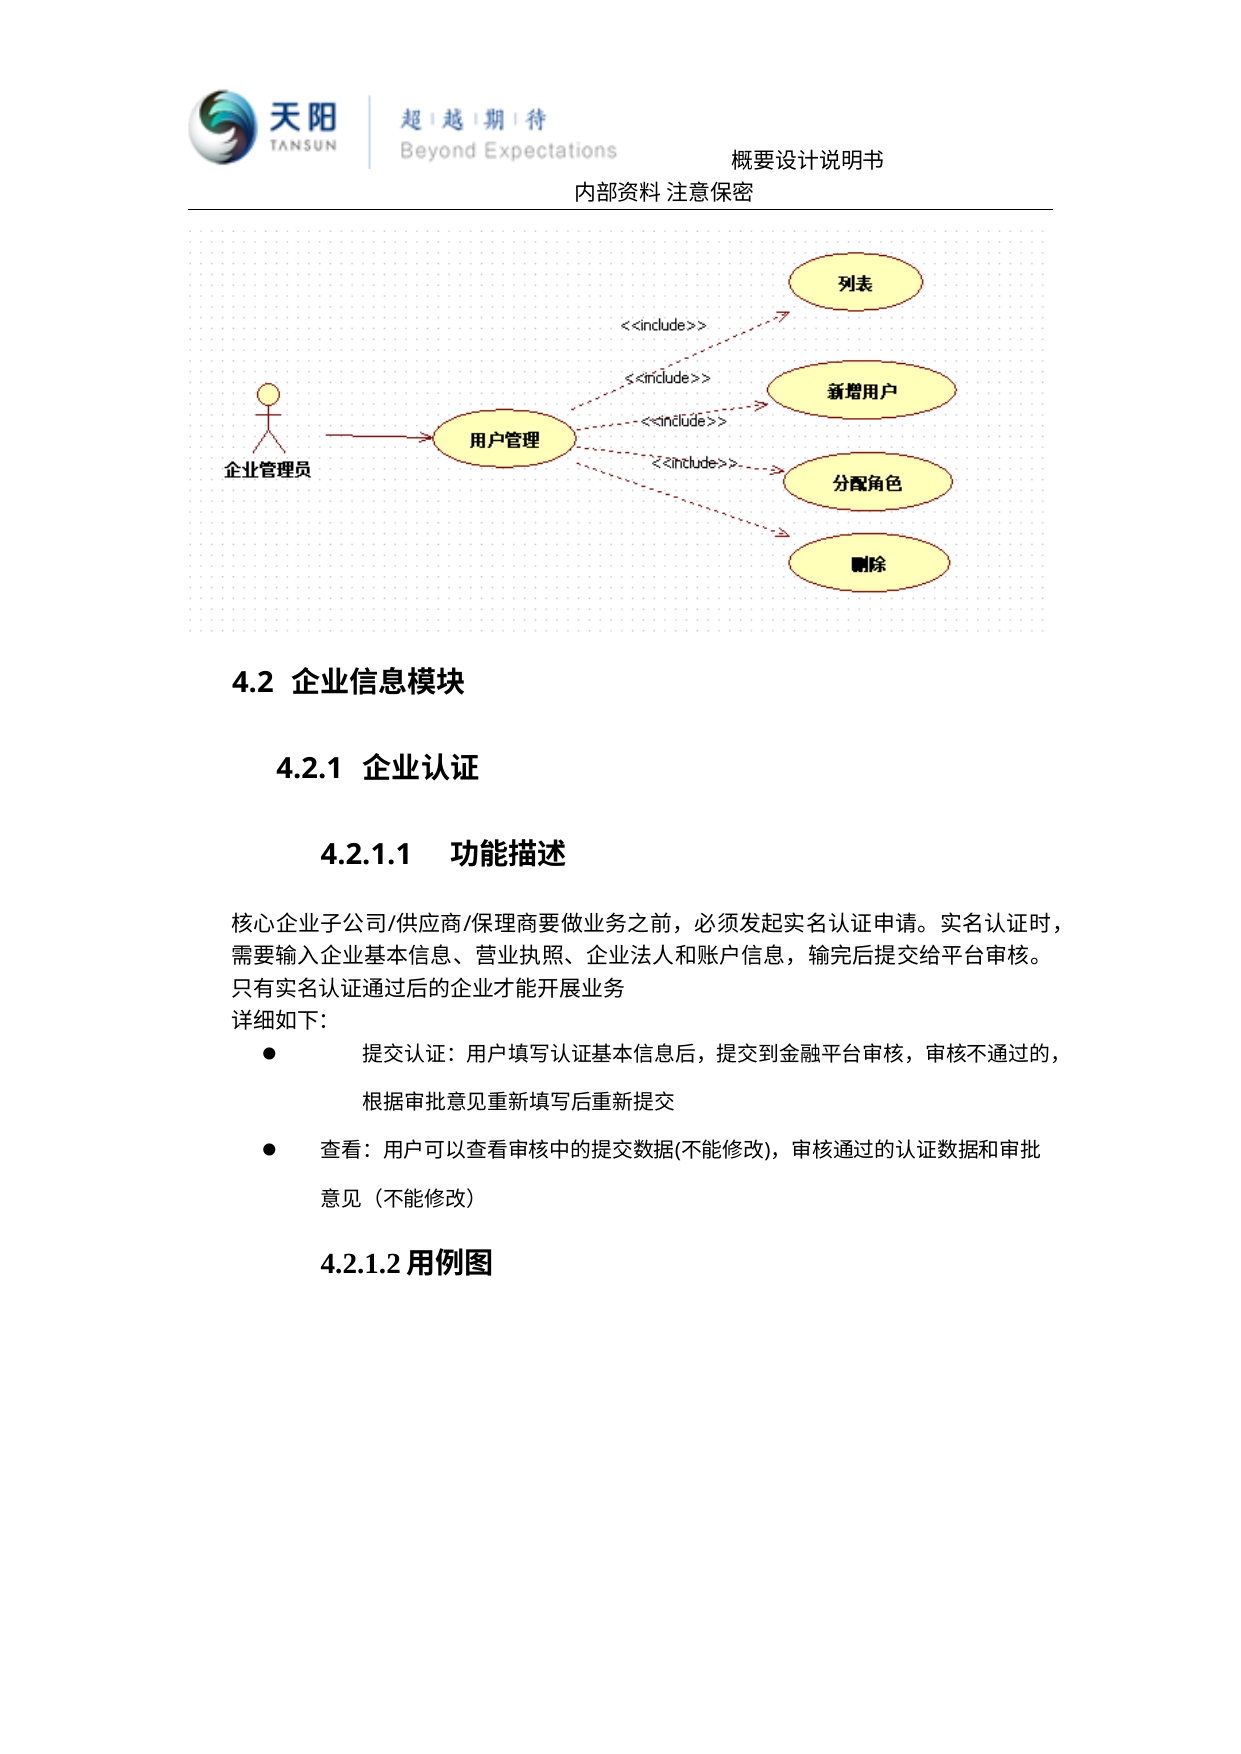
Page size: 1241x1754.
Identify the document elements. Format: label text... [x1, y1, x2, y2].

subtitle 企业认证 [276, 733, 1053, 798]
subtitle 功能描述 [320, 819, 1053, 884]
picture [187, 224, 1053, 633]
picture [187, 88, 624, 169]
subtitle 企业信息模块 [232, 647, 1053, 712]
subtitle 用例图 [320, 1228, 1053, 1293]
text 详细如下： [231, 1003, 1053, 1036]
list 提交认证：用户填写认证基本信息后，提交到金融平台审核，审核不通过的，根据审批意见重新填写后重新提交 [261, 1036, 1053, 1117]
text 核心企业子公司/供应商/保理商要做业务之前，必须发起实名认证申请。实名认证时，需要输入企业基本信息、营业执照、企业法人和账户信息，输完后提交给平台审核。只有实名认证通过后的企业才能开展业务 [231, 906, 1053, 1003]
list 查看：用户可以查看审核中的提交数据(不能修改)，审核通过的认证数据和审批意见（不能修改） [261, 1132, 1053, 1213]
